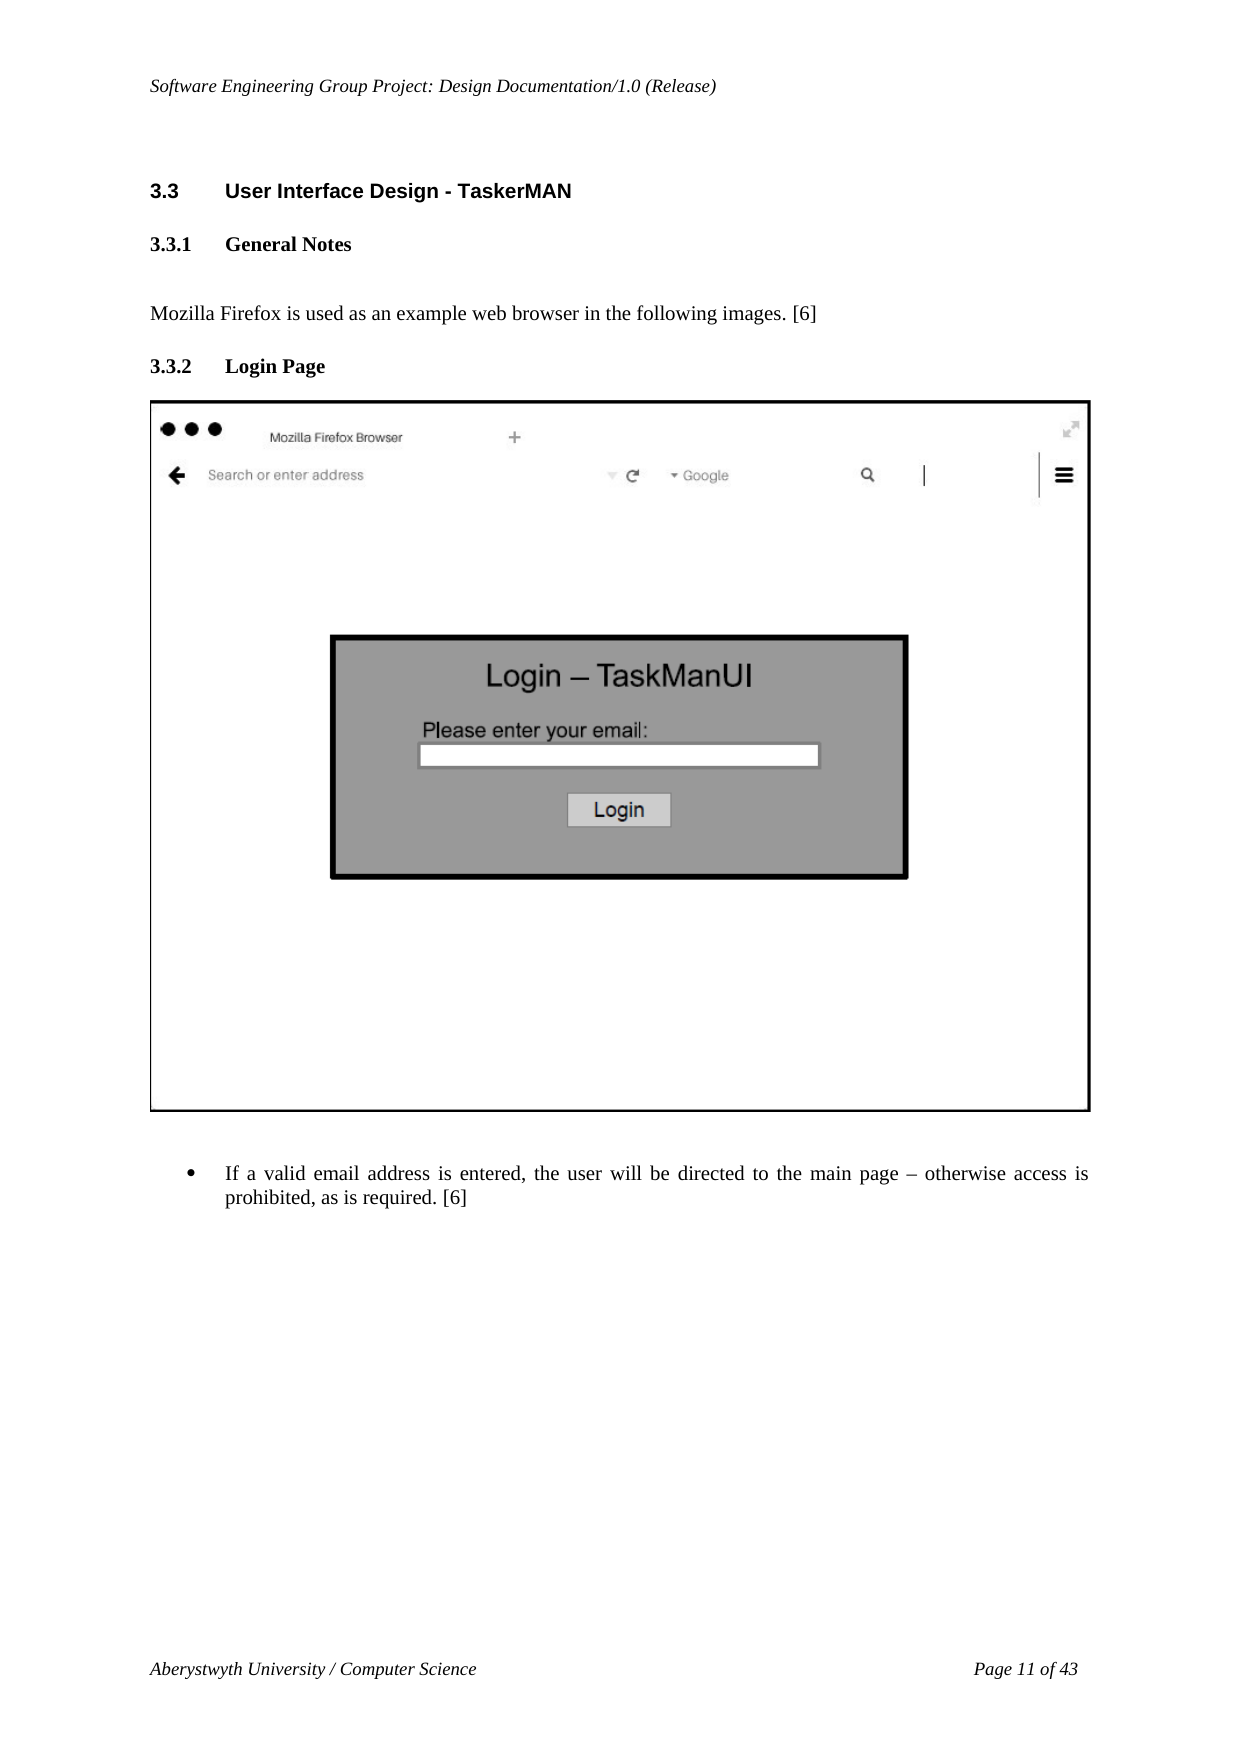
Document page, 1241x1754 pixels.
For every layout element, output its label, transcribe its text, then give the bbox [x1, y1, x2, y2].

subtitle General Notes [150, 232, 1090, 256]
text Mozilla Firefox is used as an example web browser in the following images. [150, 301, 1090, 325]
subtitle Login Page [150, 354, 1090, 378]
list If a valid email address is entered, the user will be directed to the main page – otherwise access is prohibited, as is required. [187, 1161, 1090, 1209]
picture [150, 399, 1091, 1112]
subtitle User Interface Design - TaskerMAN [150, 179, 1090, 203]
